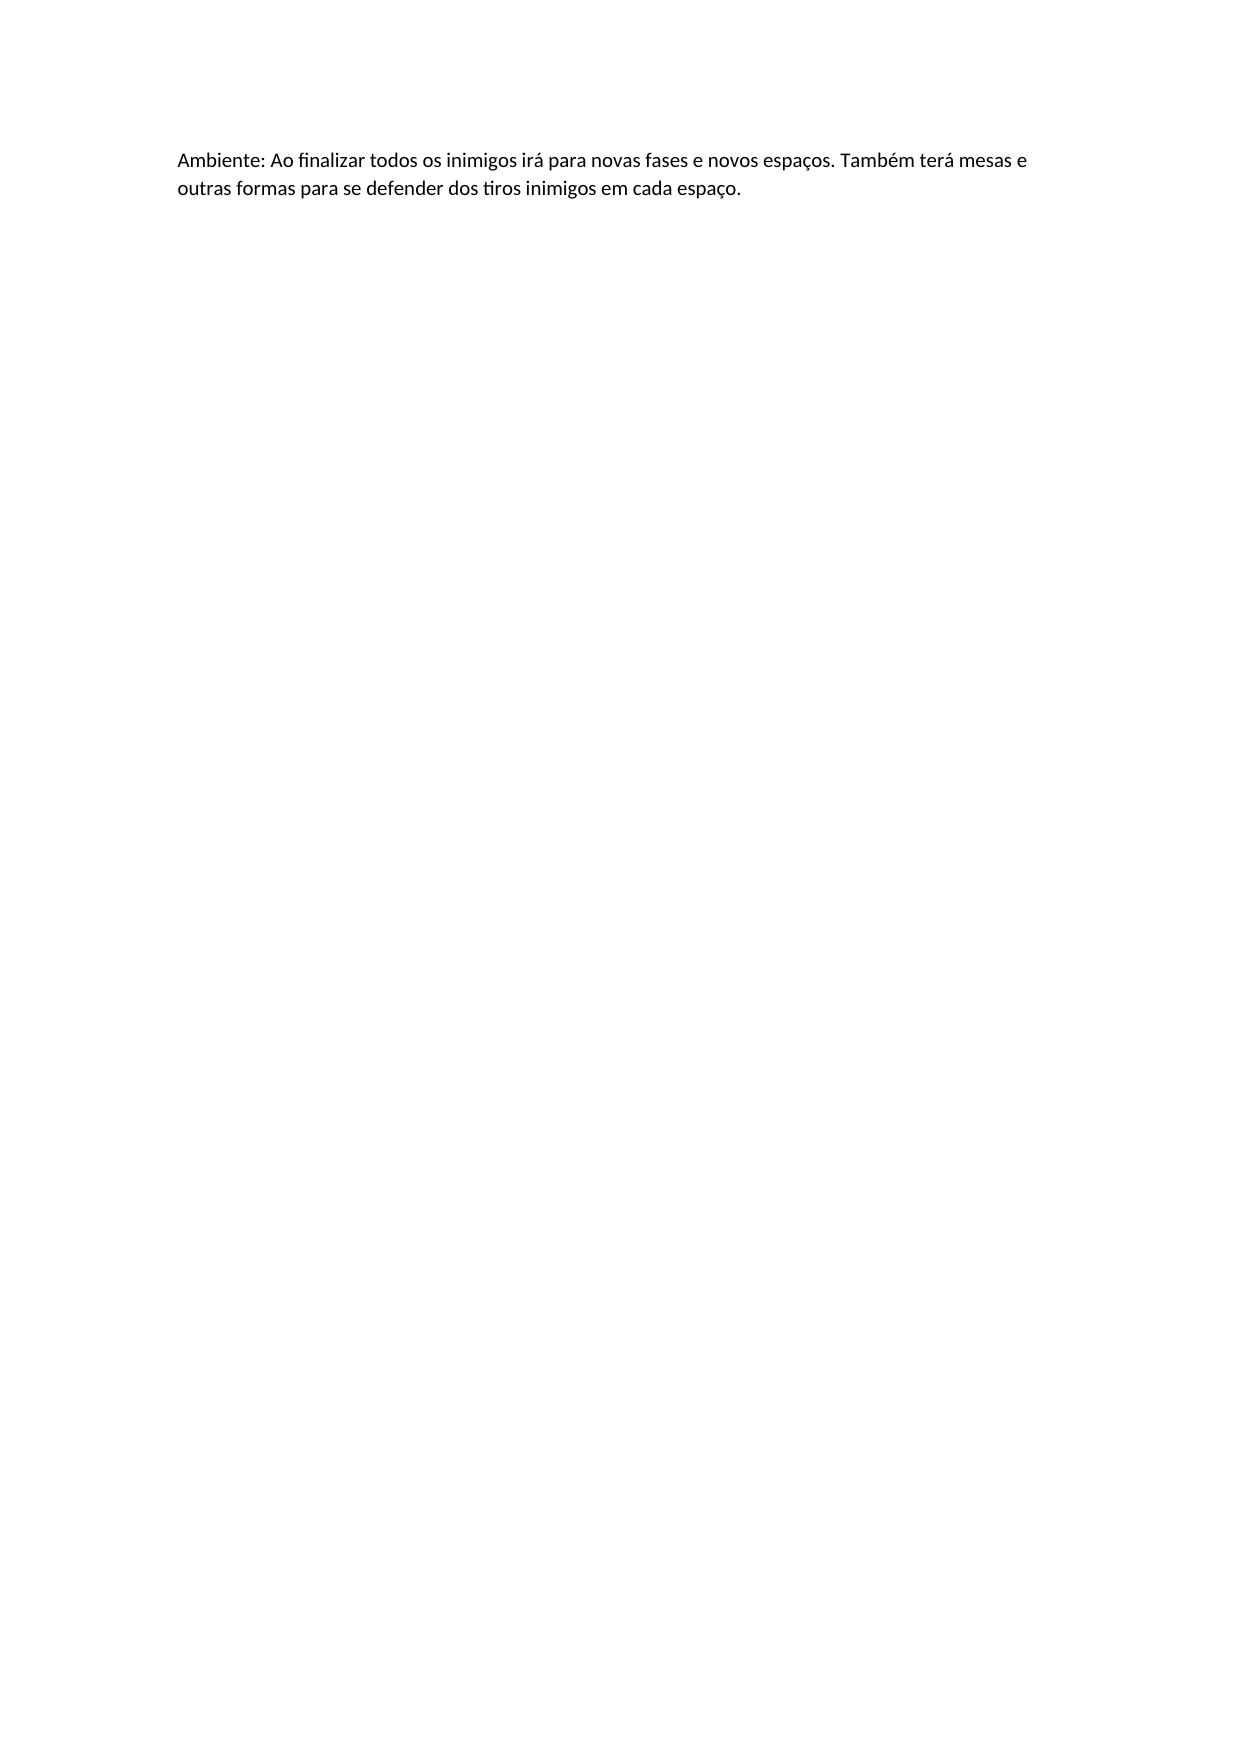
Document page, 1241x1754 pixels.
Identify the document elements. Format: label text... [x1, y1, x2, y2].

text Ambiente: Ao finalizar todos os inimigos irá para novas fases e novos espaços. Também terá mesas e outras formas para se defender dos tiros inimigos em cada espaço. [177, 148, 1063, 200]
